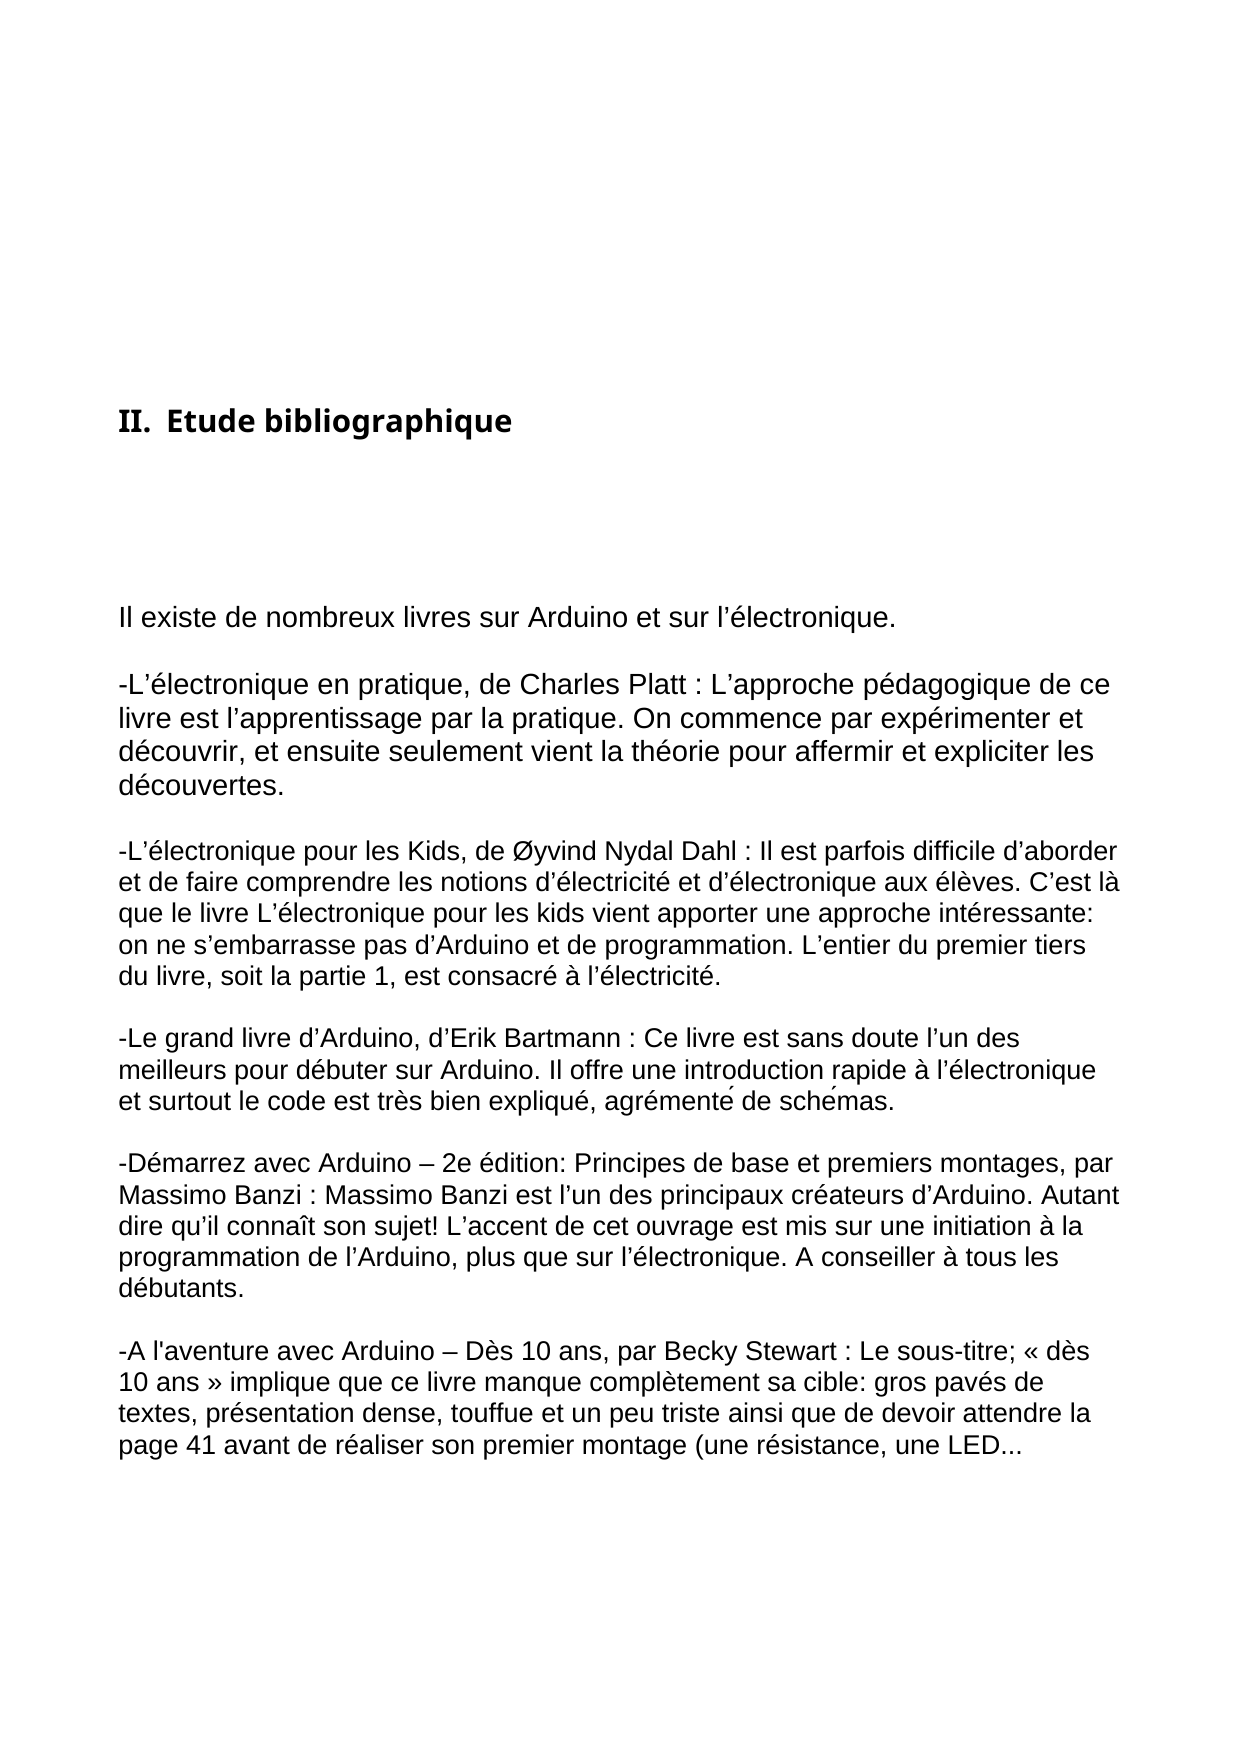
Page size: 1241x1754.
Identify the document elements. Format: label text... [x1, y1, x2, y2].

text -Le grand livre d’Arduino, d’Erik Bartmann : Ce livre est sans doute l’un des meilleurs pour débuter sur Arduino. Il offre une introduction rapide à l’électronique et surtout le code est très bien expliqué, agrémenté de schémas. [118, 1022, 1122, 1116]
text Il existe de nombreux livres sur Arduino et sur l’électronique. [118, 600, 1122, 634]
text -L’électronique pour les Kids, de Øyvind Nydal Dahl : Il est parfois difficile d’aborder et de faire comprendre les notions d’électricité et d’électronique aux élèves. C’est là que le livre L’électronique pour les kids vient apporter une approche intéressante: on ne s’embarrasse pas d’Arduino et de programmation. L’entier du premier tiers du livre, soit la partie 1, est consacré à l’électricité. [118, 835, 1122, 991]
text -Démarrez avec Arduino – 2e édition: Principes de base et premiers montages, par Massimo Banzi : Massimo Banzi est l’un des principaux créateurs d’Arduino. Autant dire qu’il connaît son sujet! L’accent de cet ouvrage est mis sur une initiation à la programmation de l’Arduino, plus que sur l’électronique. A conseiller à tous les débutants. [118, 1147, 1122, 1304]
text -A l'aventure avec Arduino – Dès 10 ans, par Becky Stewart : Le sous-titre; « dès 10 ans » implique que ce livre manque complètement sa cible: gros pavés de textes, présentation dense, touffue et un peu triste ainsi que de devoir attendre la page 41 avant de réaliser son premier montage (une résistance, une LED... [118, 1335, 1122, 1460]
text -L’électronique en pratique, de Charles Platt : L’approche pédagogique de ce livre est l’apprentissage par la pratique. On commence par expérimenter et découvrir, et ensuite seulement vient la théorie pour affermir et expliciter les découvertes. [118, 667, 1122, 801]
list Etude bibliographique [118, 399, 1122, 441]
